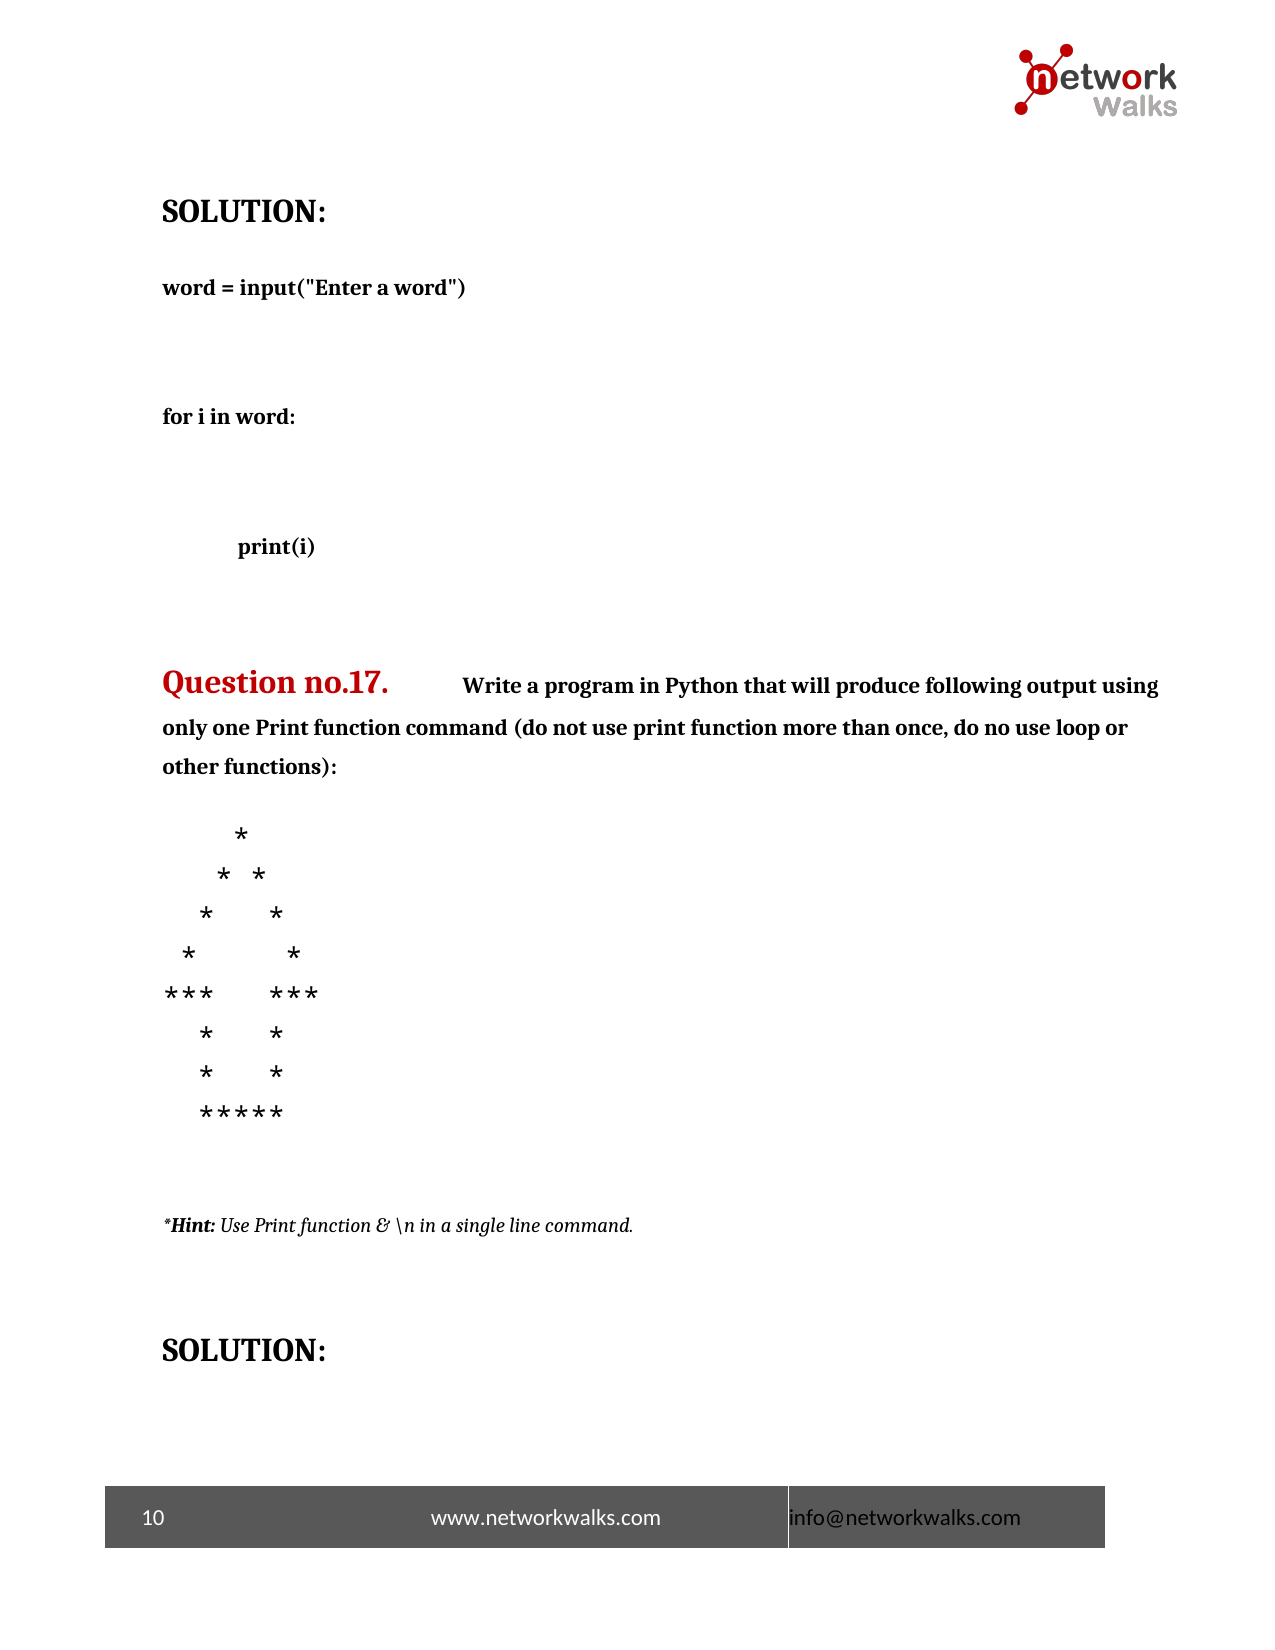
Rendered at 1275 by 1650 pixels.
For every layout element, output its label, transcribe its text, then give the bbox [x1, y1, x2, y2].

text ***** [162, 1096, 1162, 1136]
text print(i) [162, 534, 1162, 560]
text SOLUTION: [162, 192, 1162, 230]
text SOLUTION: [162, 1331, 1162, 1369]
text *Hint: Use Print function & \n in a single line command. [162, 1214, 1162, 1238]
text * * [162, 937, 1162, 977]
text word = input("Enter a word") [162, 274, 1162, 301]
text * * [162, 898, 1162, 937]
text * * [162, 858, 1162, 898]
text * [162, 818, 1162, 858]
text *** *** [162, 977, 1162, 1017]
text * * [162, 1017, 1162, 1057]
picture [1010, 43, 1199, 145]
list Write a program in Python that will produce following output using only one Print function command (do not use print function more than once, do no use loop or other functions): [162, 663, 1162, 780]
text for i in word: [162, 403, 1162, 430]
text * * [162, 1057, 1162, 1096]
